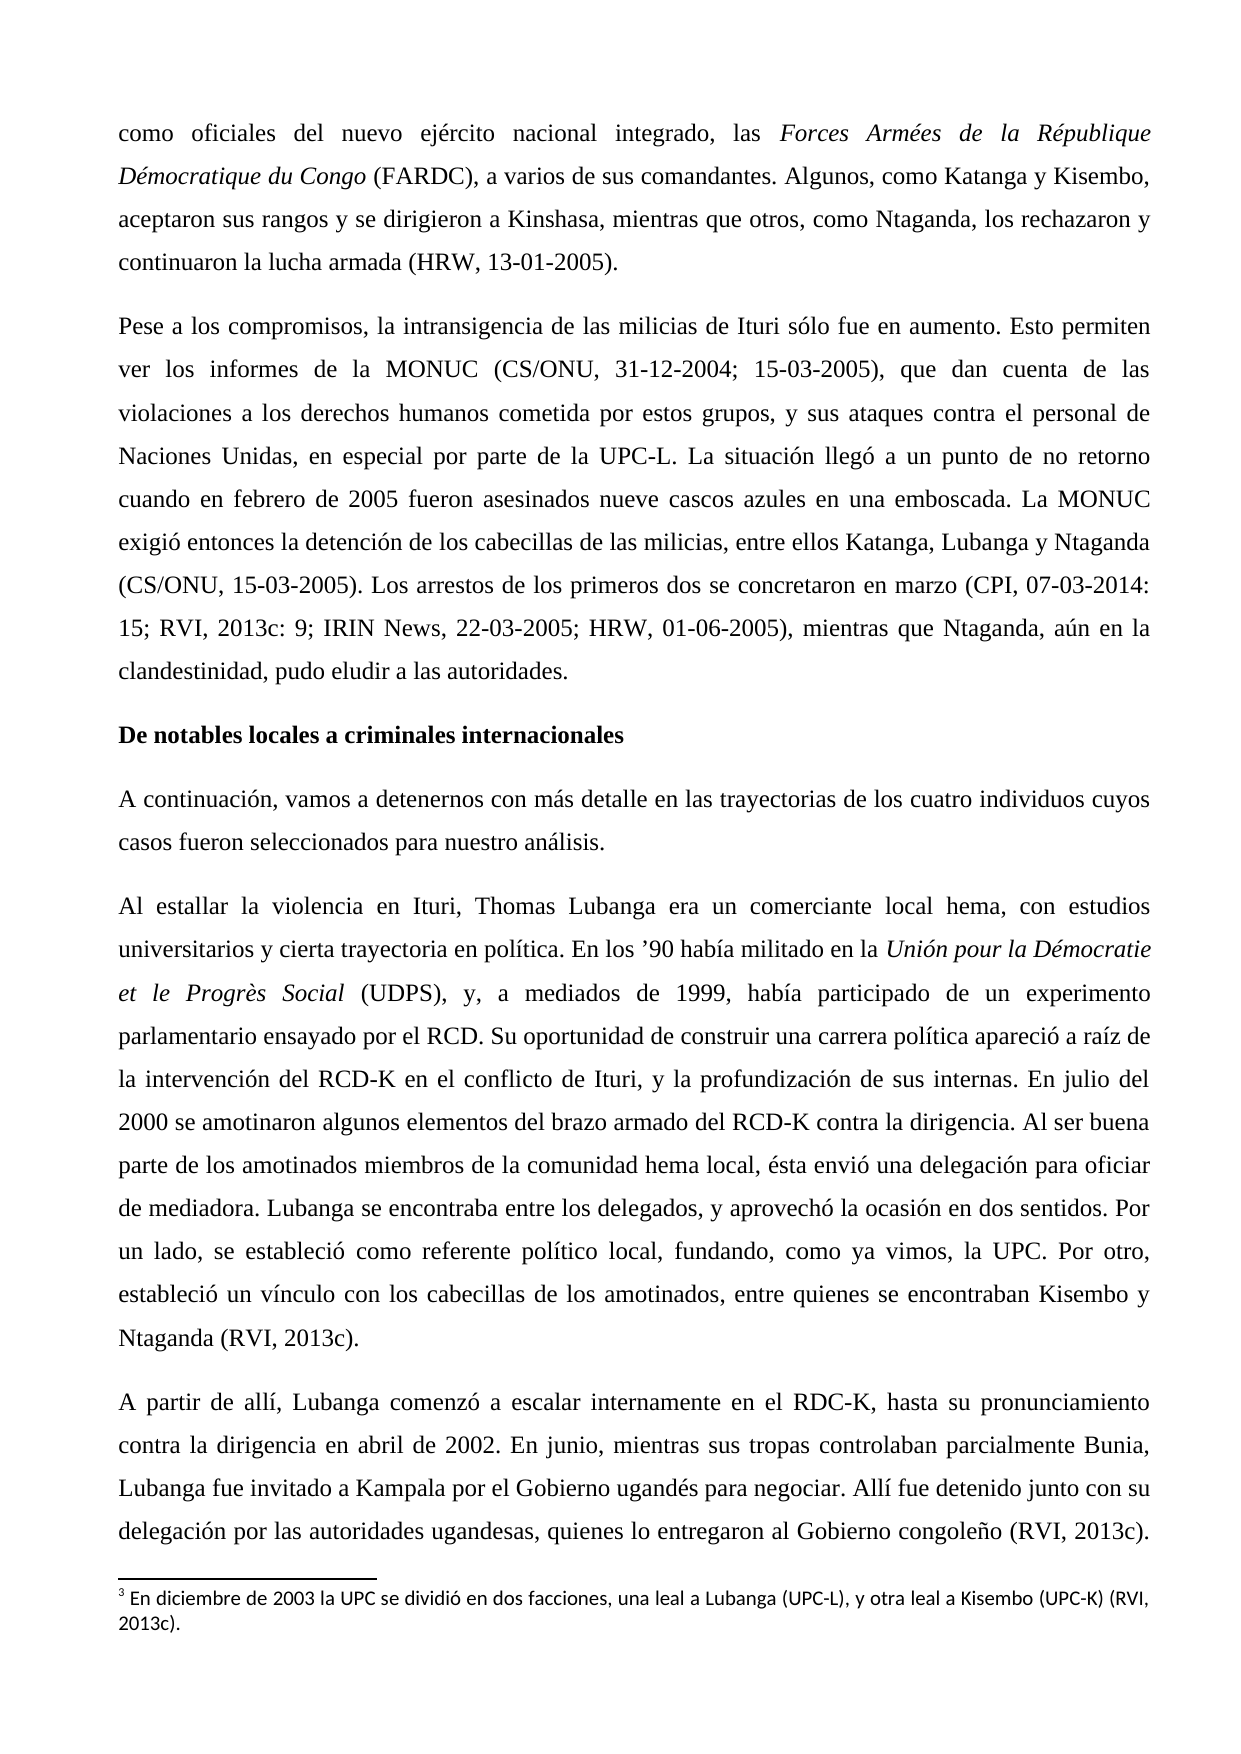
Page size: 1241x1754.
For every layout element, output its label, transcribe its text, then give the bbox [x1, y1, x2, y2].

text De notables locales a criminales internacionales [118, 720, 1152, 749]
text Pese a los compromisos, la intransigencia de las milicias de Ituri sólo fue en aumento. Esto permiten ver los informes de la MONUC (CS/ONU, 31-12-2004; 15-03-2005), que dan cuenta de las violaciones a los derechos humanos cometida por estos grupos, y sus ataques contra el personal de Naciones Unidas, en especial por parte de la UPC-L. La situación llegó a un punto de no retorno cuando en febrero de 2005 fueron asesinados nueve cascos azules en una emboscada. La MONUC exigió entonces la detención de los cabecillas de las milicias, entre ellos Katanga, Lubanga y Ntaganda (CS/ONU, 15-03-2005). Los arrestos de los primeros dos se concretaron en marzo (CPI, 07-03-2014: 15; RVI, 2013c: 9; IRIN News, 22-03-2005; HRW, 01-06-2005), mientras que Ntaganda, aún en la clandestinidad, pudo eludir a las autoridades. [118, 311, 1152, 685]
text A continuación, vamos a detenernos con más detalle en las trayectorias de los cuatro individuos cuyos casos fueron seleccionados para nuestro análisis. [118, 784, 1152, 856]
